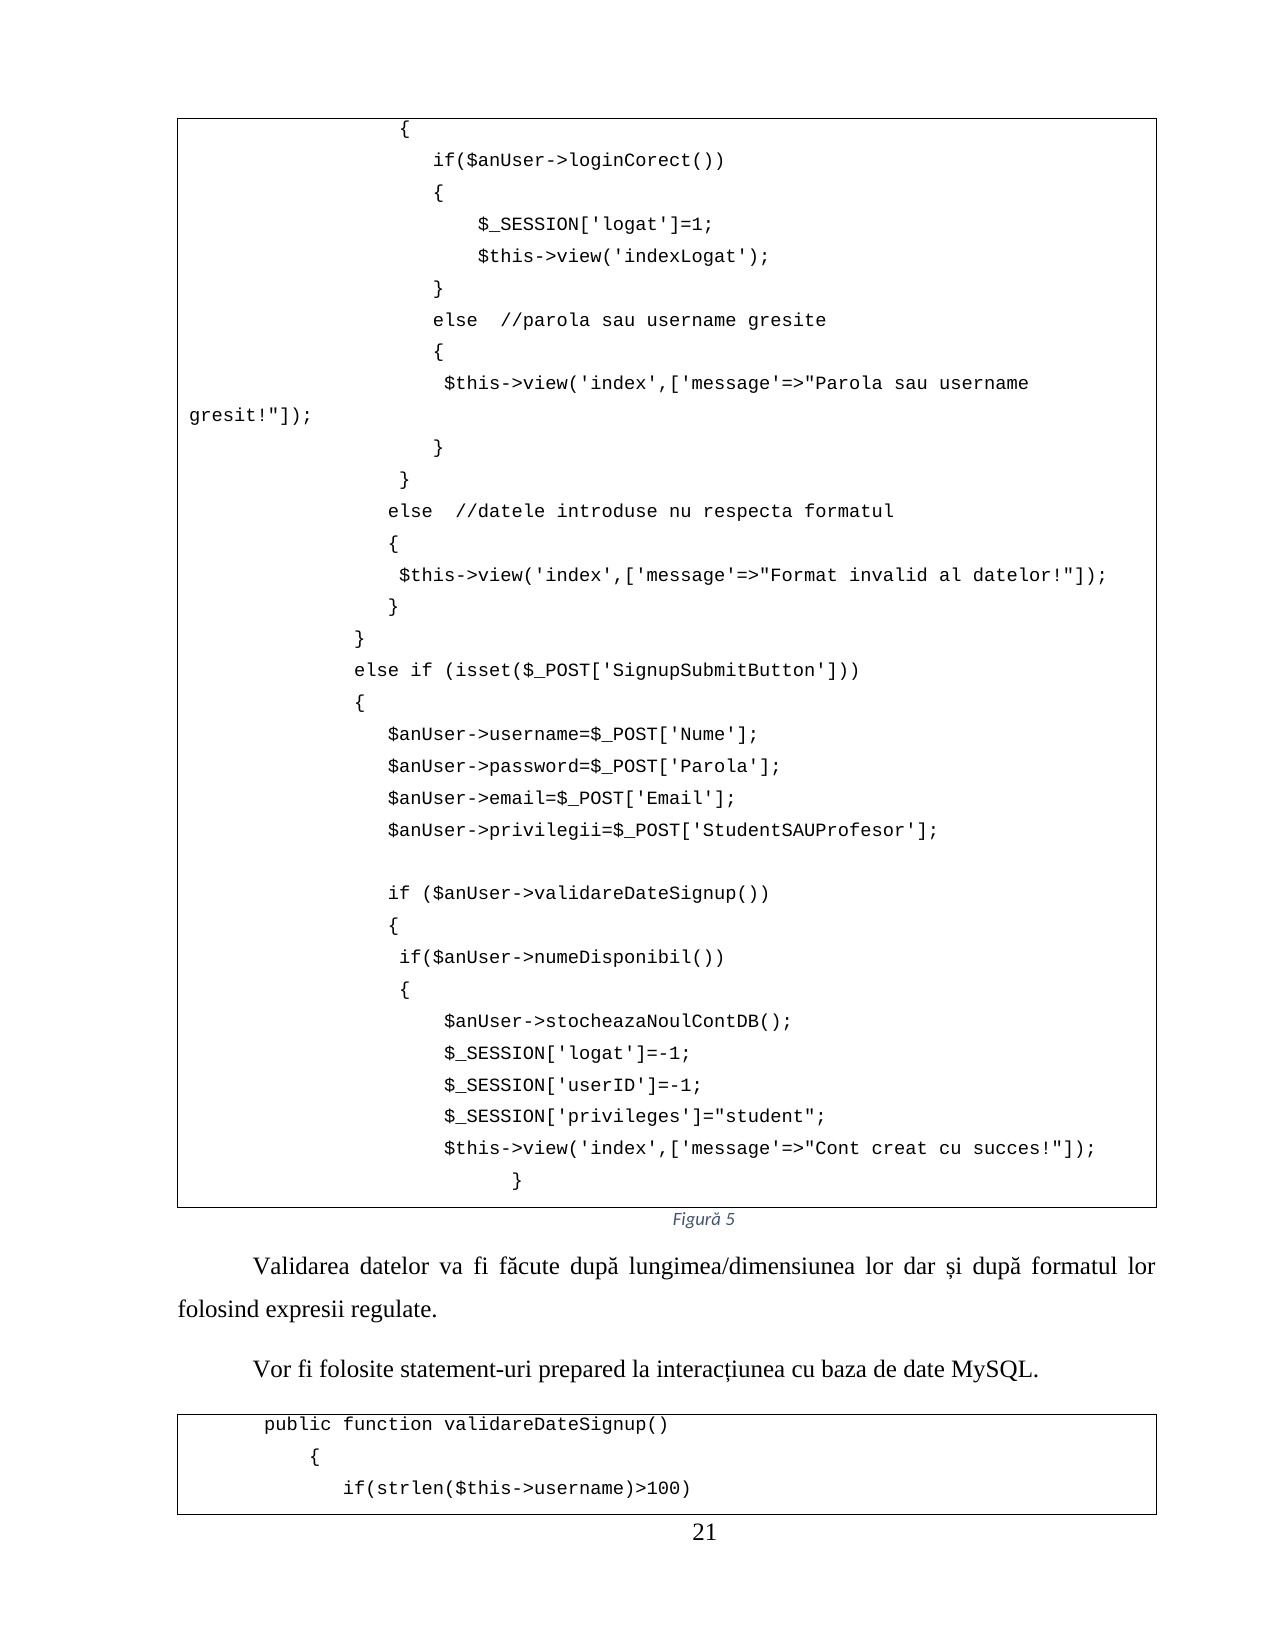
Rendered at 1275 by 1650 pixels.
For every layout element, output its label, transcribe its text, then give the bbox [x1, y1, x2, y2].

text Vor fi folosite statement-uri prepared la interacțiunea cu baza de date MySQL. [177, 1354, 1157, 1383]
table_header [178, 1415, 1156, 1514]
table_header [178, 119, 1156, 1207]
text Validarea datelor va fi făcute după lungimea/dimensiunea lor dar și după formatul lor folosind expresii regulate. [177, 1251, 1157, 1323]
